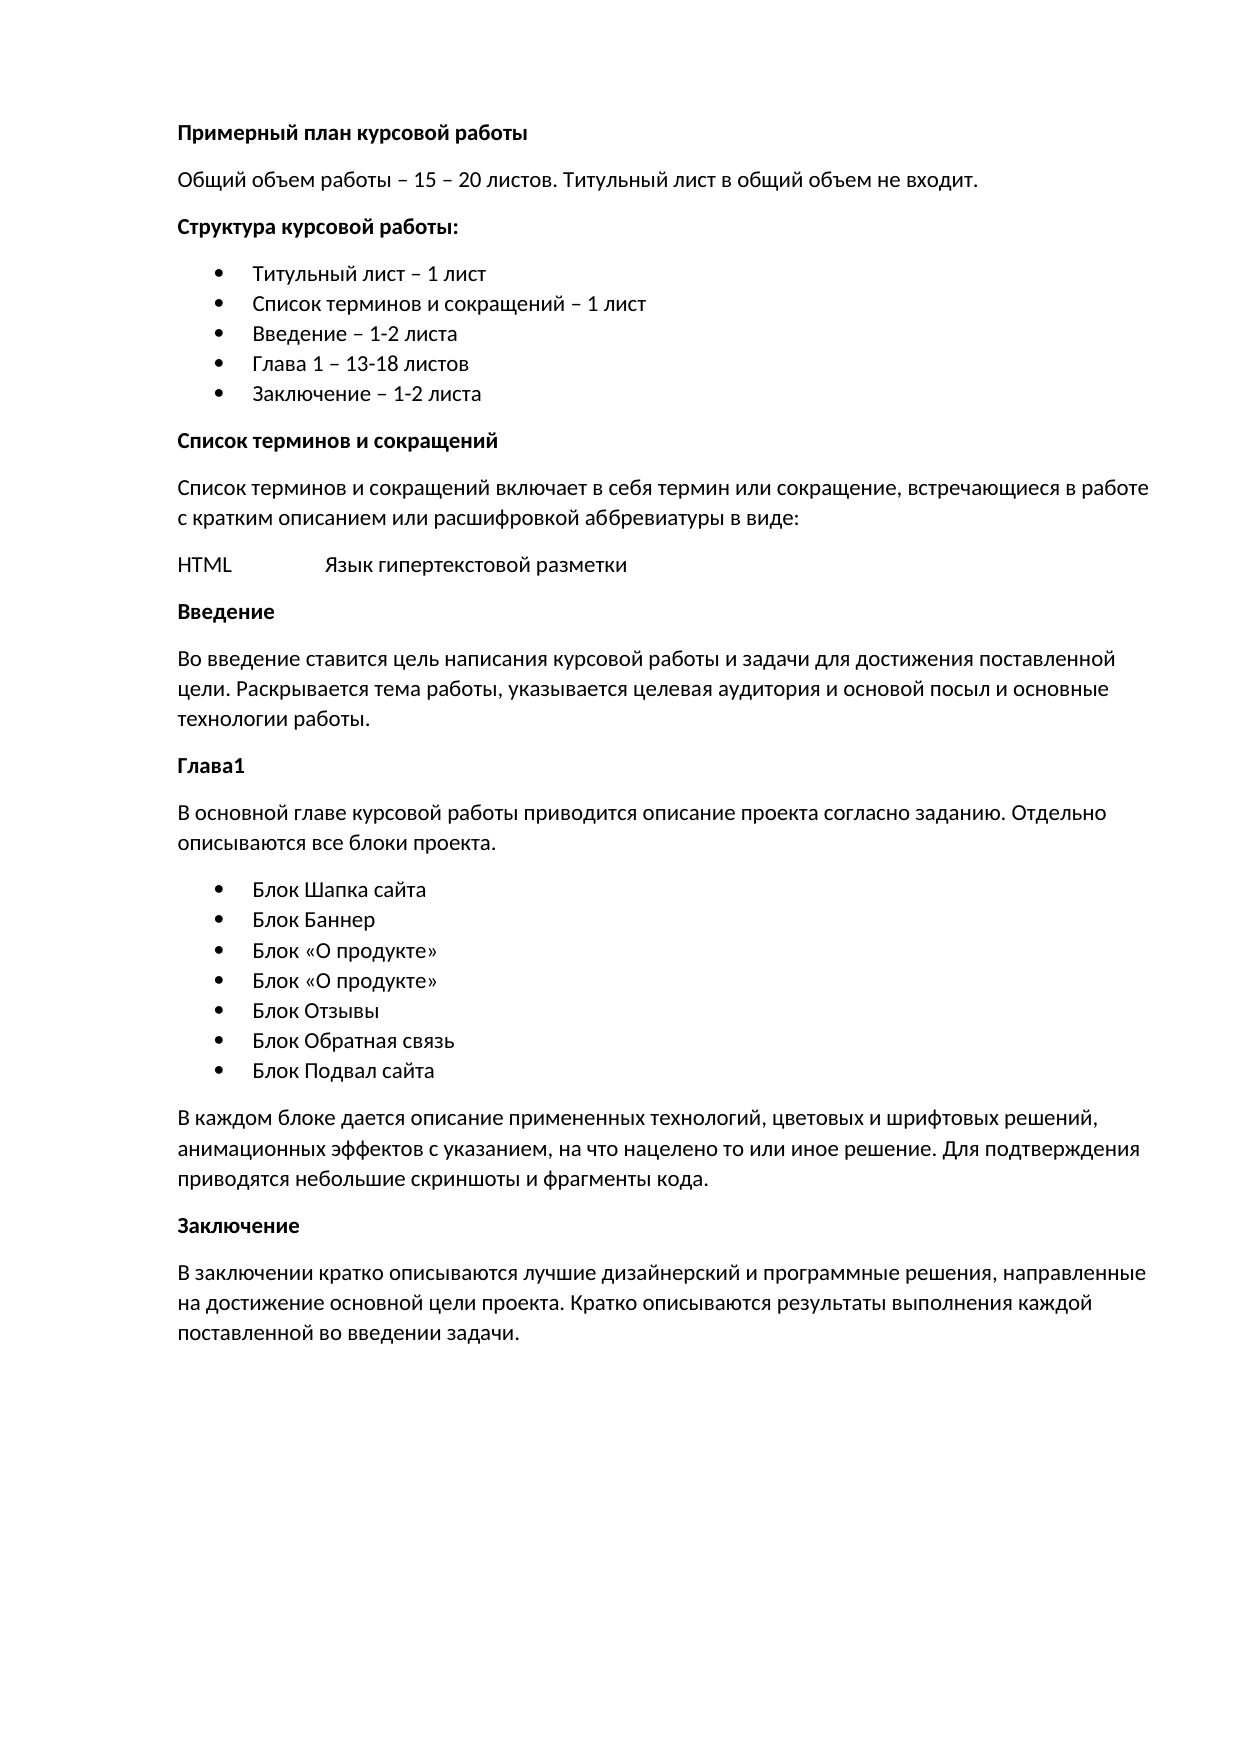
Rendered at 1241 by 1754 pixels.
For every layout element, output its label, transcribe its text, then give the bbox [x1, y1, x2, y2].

text В каждом блоке дается описание примененных технологий, цветовых и шрифтовых решений, анимационных эффектов с указанием, на что нацелено то или иное решение. Для подтверждения приводятся небольшие скриншоты и фрагменты кода. [177, 1103, 1152, 1192]
list Блок Отзывы [215, 996, 1152, 1024]
list Блок «О продукте» [215, 936, 1152, 964]
text В заключении кратко описываются лучшие дизайнерский и программные решения, направленные на достижение основной цели проекта. Кратко описываются результаты выполнения каждой поставленной во введении задачи. [177, 1258, 1152, 1346]
text HTML Язык гипертекстовой разметки [177, 550, 1152, 578]
list Введение – 1-2 листа [215, 319, 1152, 347]
list Блок Обратная связь [215, 1026, 1152, 1054]
text Заключение [177, 1211, 1152, 1239]
text Список терминов и сокращений [177, 426, 1152, 454]
list Глава 1 – 13-18 листов [215, 349, 1152, 377]
list Список терминов и сокращений – 1 лист [215, 289, 1152, 317]
list Титульный лист – 1 лист [215, 259, 1152, 287]
text Общий объем работы – 15 – 20 листов. Титульный лист в общий объем не входит. [177, 165, 1152, 193]
text Структура курсовой работы: [177, 212, 1152, 240]
list Блок Шапка сайта [215, 875, 1152, 903]
text Список терминов и сокращений включает в себя термин или сокращение, встречающиеся в работе с кратким описанием или расшифровкой аббревиатуры в виде: [177, 473, 1152, 532]
list Блок «О продукте» [215, 966, 1152, 994]
text В основной главе курсовой работы приводится описание проекта согласно заданию. Отдельно описываются все блоки проекта. [177, 798, 1152, 857]
text Во введение ставится цель написания курсовой работы и задачи для достижения поставленной цели. Раскрывается тема работы, указывается целевая аудитория и основой посыл и основные технологии работы. [177, 644, 1152, 733]
text Введение [177, 597, 1152, 625]
list Заключение – 1-2 листа [215, 379, 1152, 408]
text Примерный план курсовой работы [177, 118, 1152, 146]
list Блок Подвал сайта [215, 1057, 1152, 1085]
list Блок Баннер [215, 906, 1152, 934]
text Глава1 [177, 751, 1152, 779]
